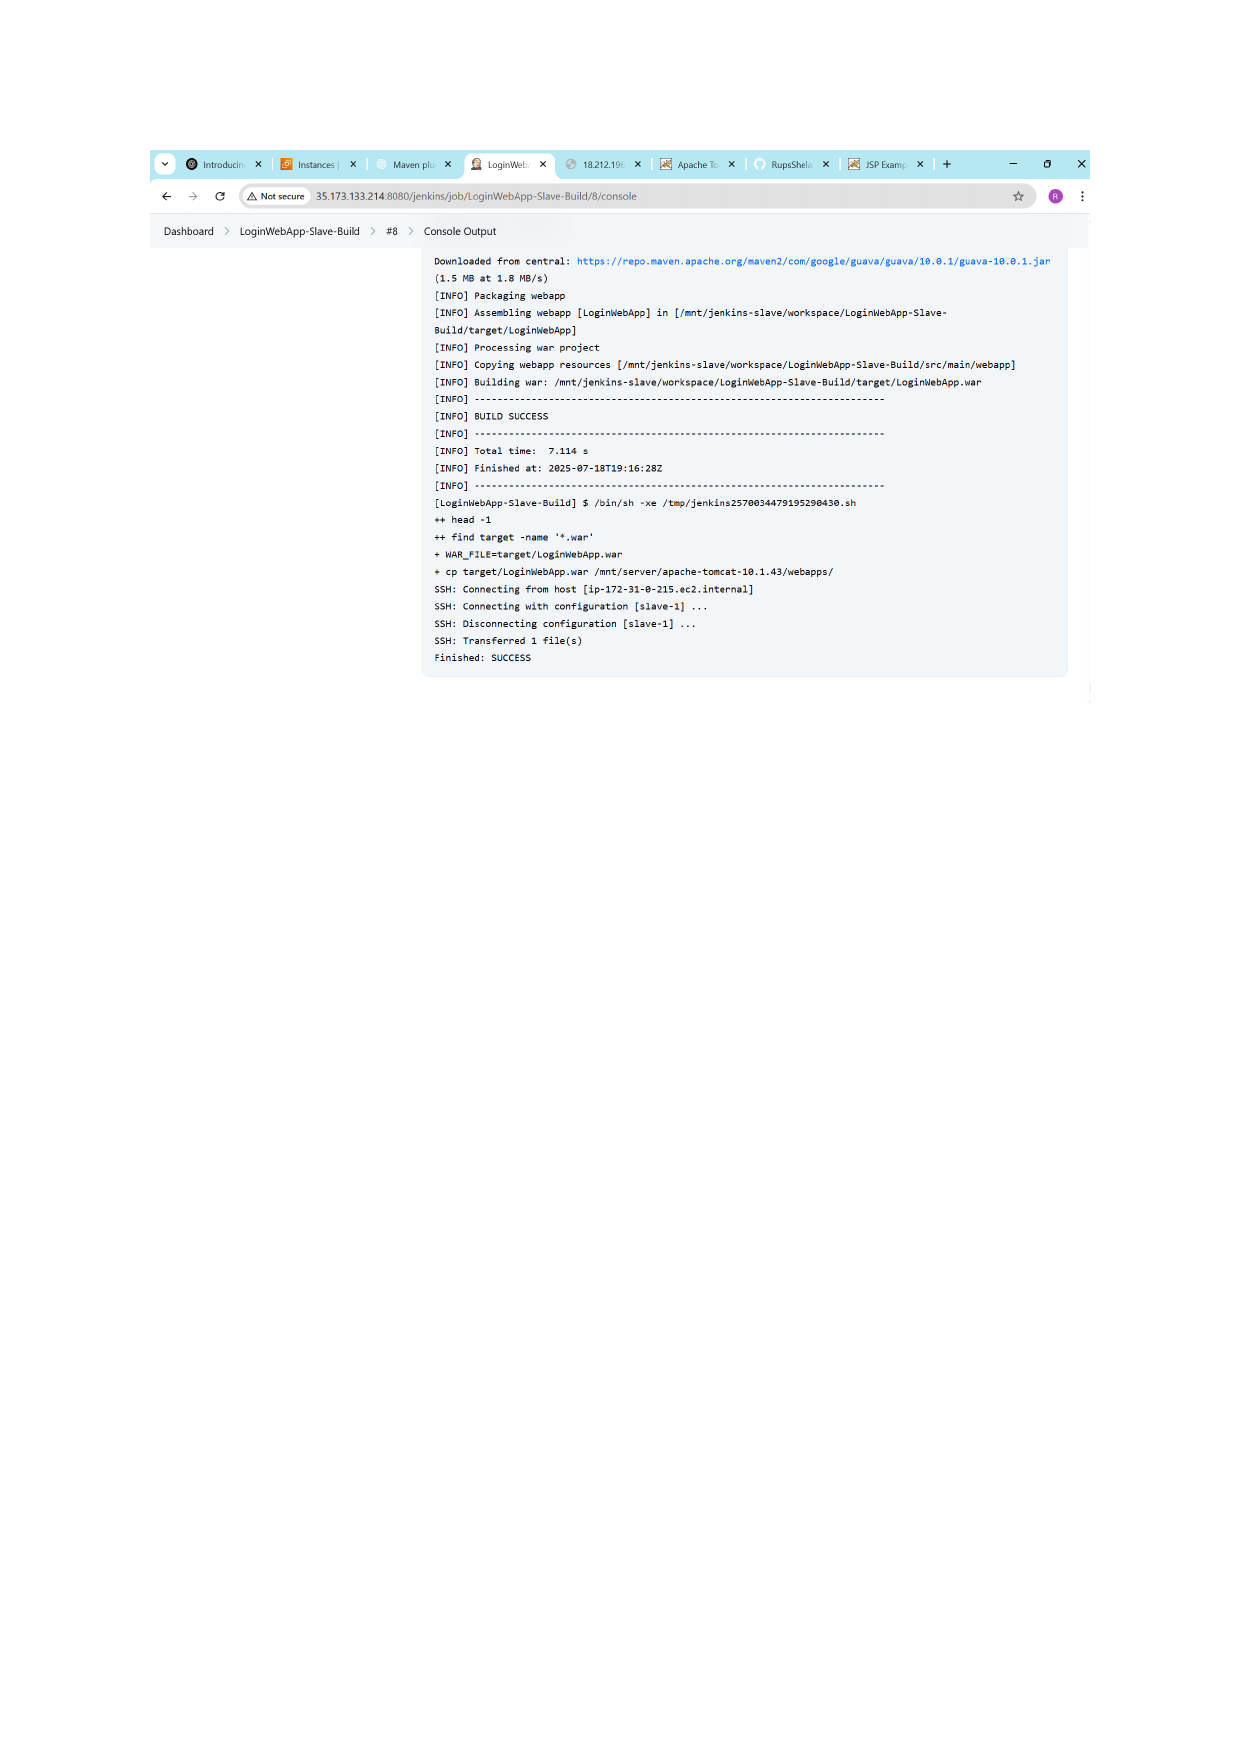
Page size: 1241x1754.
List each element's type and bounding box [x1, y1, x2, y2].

picture [150, 150, 1091, 704]
